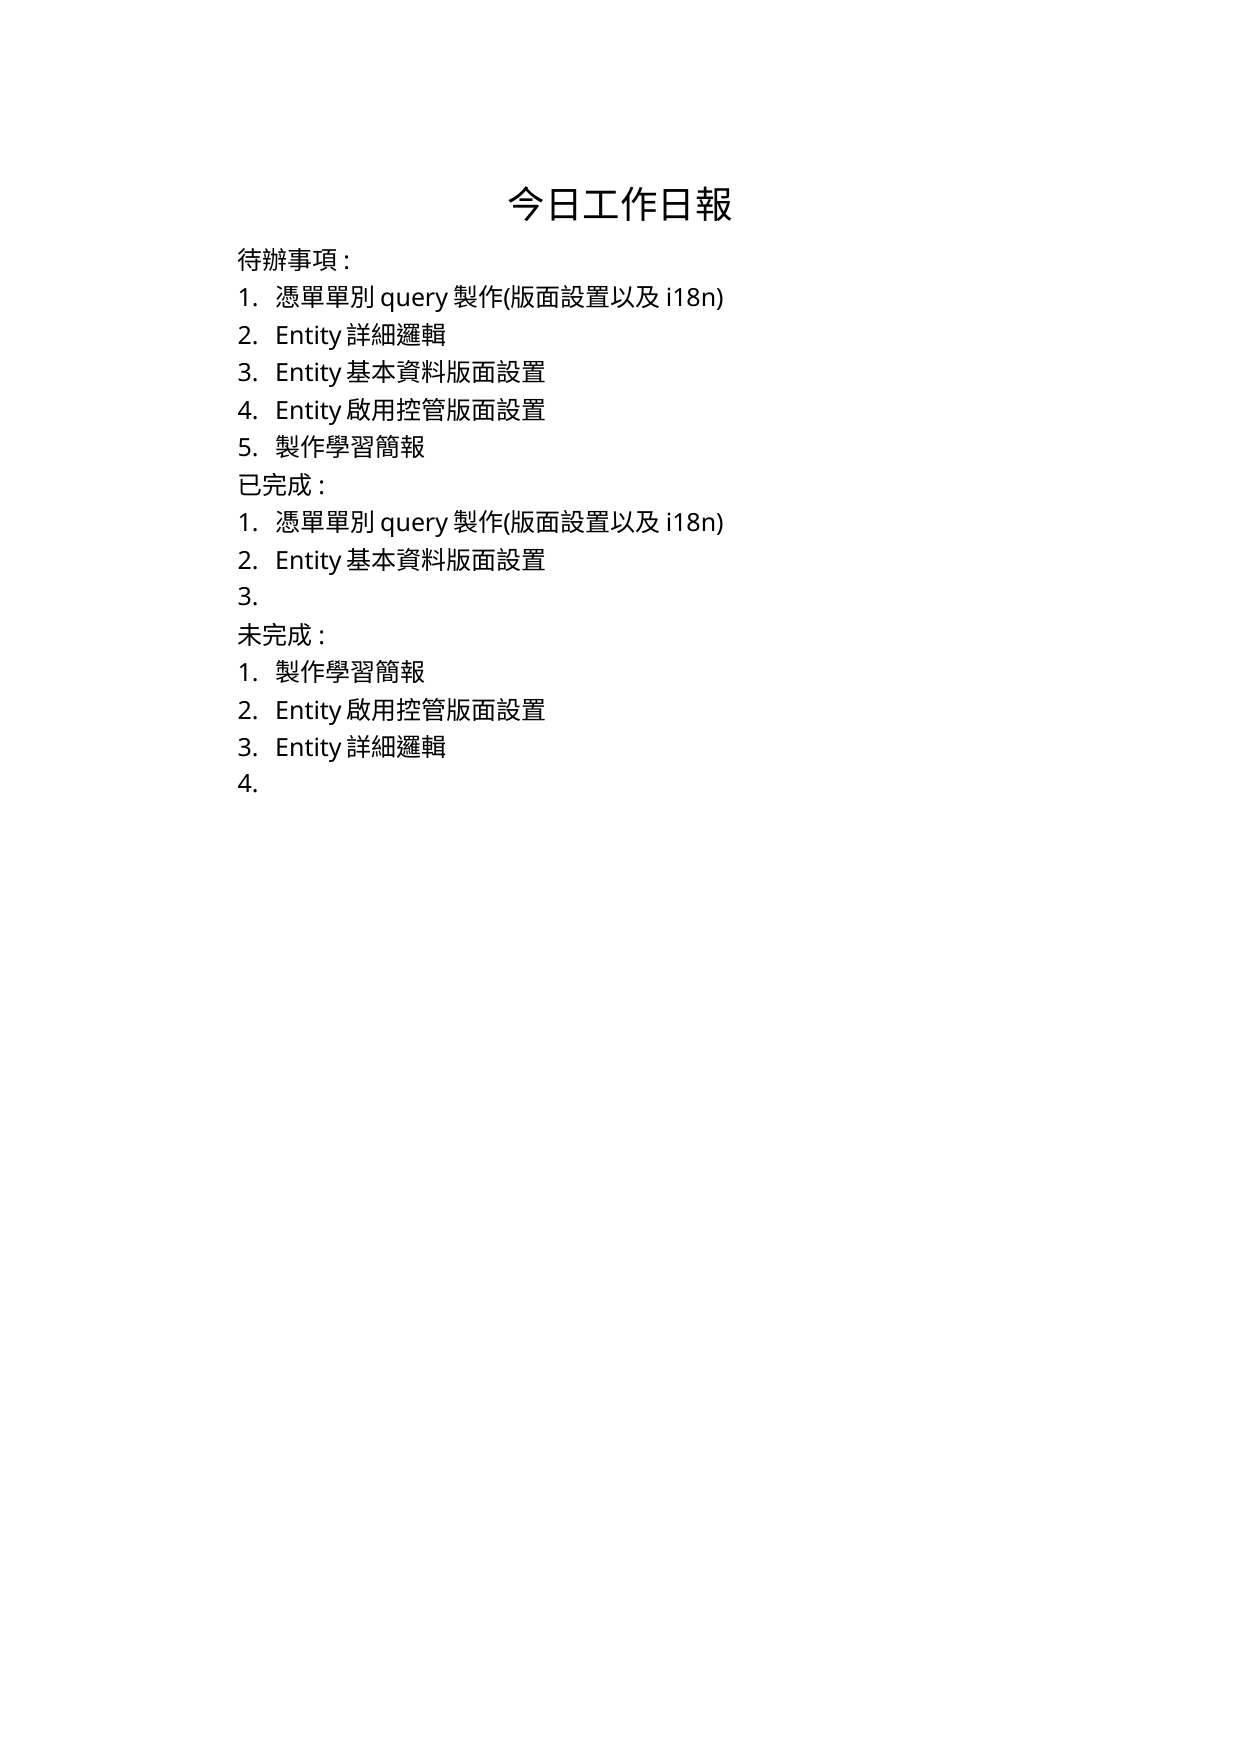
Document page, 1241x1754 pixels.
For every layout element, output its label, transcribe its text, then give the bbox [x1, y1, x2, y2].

list Entity啟用控管版面設置 [237, 689, 1053, 727]
text 今日工作日報 [187, 164, 1053, 239]
text 未完成 : [237, 614, 1053, 652]
list Entity詳細邏輯 [237, 727, 1053, 764]
list Entity啟用控管版面設置 [237, 389, 1053, 427]
list 已完成 : [237, 464, 1053, 502]
list Entity基本資料版面設置 [237, 539, 1053, 577]
list 憑單單別query製作(版面設置以及i18n) [237, 502, 1053, 539]
list Entity基本資料版面設置 [237, 352, 1053, 389]
list 製作學習簡報 [237, 652, 1053, 689]
list Entity詳細邏輯 [237, 314, 1053, 352]
list 待辦事項 : [237, 239, 1053, 277]
list 憑單單別query製作(版面設置以及i18n) [237, 277, 1053, 314]
list 製作學習簡報 [237, 427, 1053, 464]
